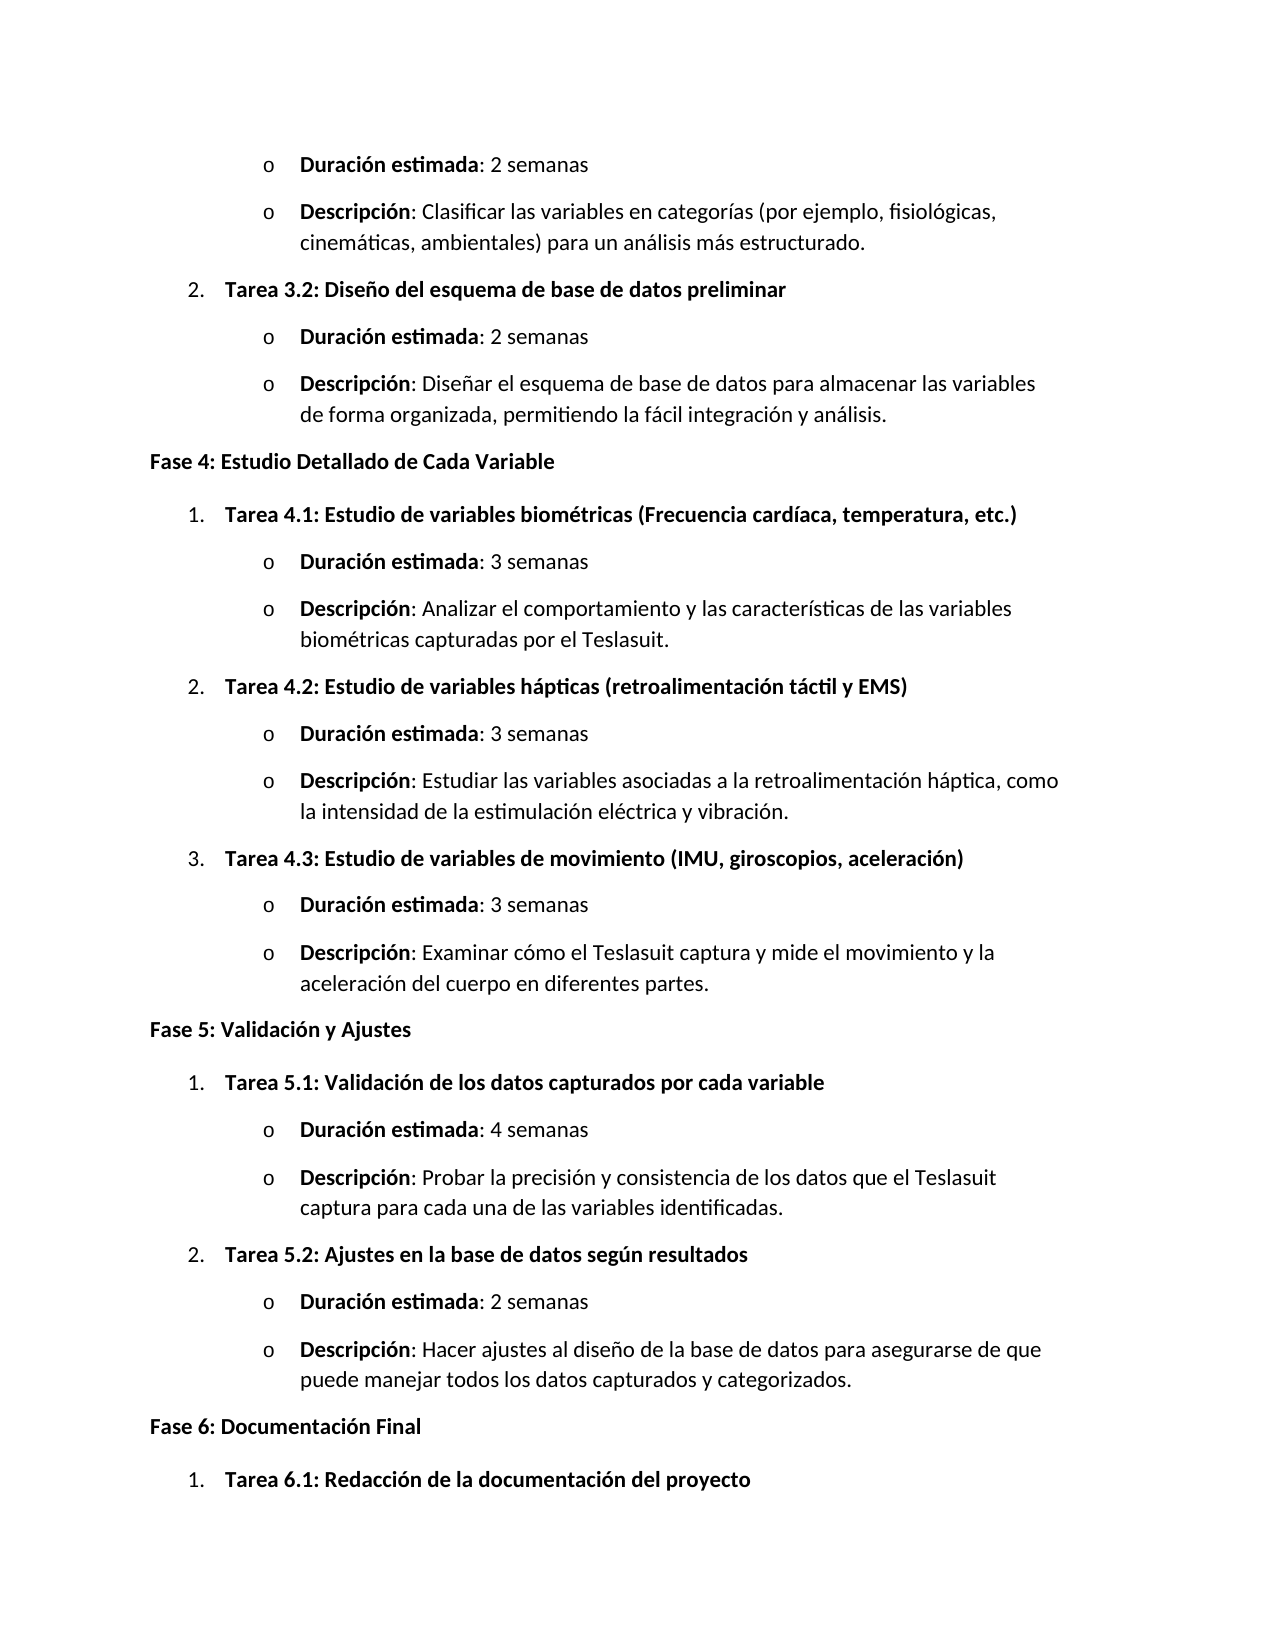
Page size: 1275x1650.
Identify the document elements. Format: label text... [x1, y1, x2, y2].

list Duración estimada: 2 semanas [262, 322, 1062, 350]
list Descripción: Examinar cómo el Teslasuit captura y mide el movimiento y la aceleración del cuerpo en diferentes partes. [262, 938, 1062, 997]
list Duración estimada: 4 semanas [262, 1115, 1062, 1144]
text Fase 4: Estudio Detallado de Cada Variable [150, 447, 1062, 475]
text Fase 6: Documentación Final [150, 1412, 1062, 1440]
list Tarea 6.1: Redacción de la documentación del proyecto [187, 1465, 1062, 1493]
list Duración estimada: 2 semanas [262, 150, 1062, 178]
list Duración estimada: 3 semanas [262, 547, 1062, 575]
list Tarea 5.1: Validación de los datos capturados por cada variable [187, 1068, 1062, 1097]
list Descripción: Analizar el comportamiento y las características de las variables biométricas capturadas por el Teslasuit. [262, 594, 1062, 653]
list Tarea 5.2: Ajustes en la base de datos según resultados [187, 1240, 1062, 1268]
list Tarea 3.2: Diseño del esquema de base de datos preliminar [187, 275, 1062, 303]
list Tarea 4.1: Estudio de variables biométricas (Frecuencia cardíaca, temperatura, etc.) [187, 500, 1062, 528]
list Descripción: Diseñar el esquema de base de datos para almacenar las variables de forma organizada, permitiendo la fácil integración y análisis. [262, 369, 1062, 428]
list Descripción: Clasificar las variables en categorías (por ejemplo, fisiológicas, cinemáticas, ambientales) para un análisis más estructurado. [262, 197, 1062, 256]
list Duración estimada: 3 semanas [262, 719, 1062, 747]
list Descripción: Probar la precisión y consistencia de los datos que el Teslasuit captura para cada una de las variables identificadas. [262, 1163, 1062, 1222]
list Duración estimada: 3 semanas [262, 891, 1062, 919]
text Fase 5: Validación y Ajustes [150, 1016, 1062, 1043]
list Tarea 4.2: Estudio de variables hápticas (retroalimentación táctil y EMS) [187, 672, 1062, 700]
list Tarea 4.3: Estudio de variables de movimiento (IMU, giroscopios, aceleración) [187, 844, 1062, 872]
list Descripción: Hacer ajustes al diseño de la base de datos para asegurarse de que puede manejar todos los datos capturados y categorizados. [262, 1335, 1062, 1393]
list Duración estimada: 2 semanas [262, 1287, 1062, 1316]
list Descripción: Estudiar las variables asociadas a la retroalimentación háptica, como la intensidad de la estimulación eléctrica y vibración. [262, 766, 1062, 825]
